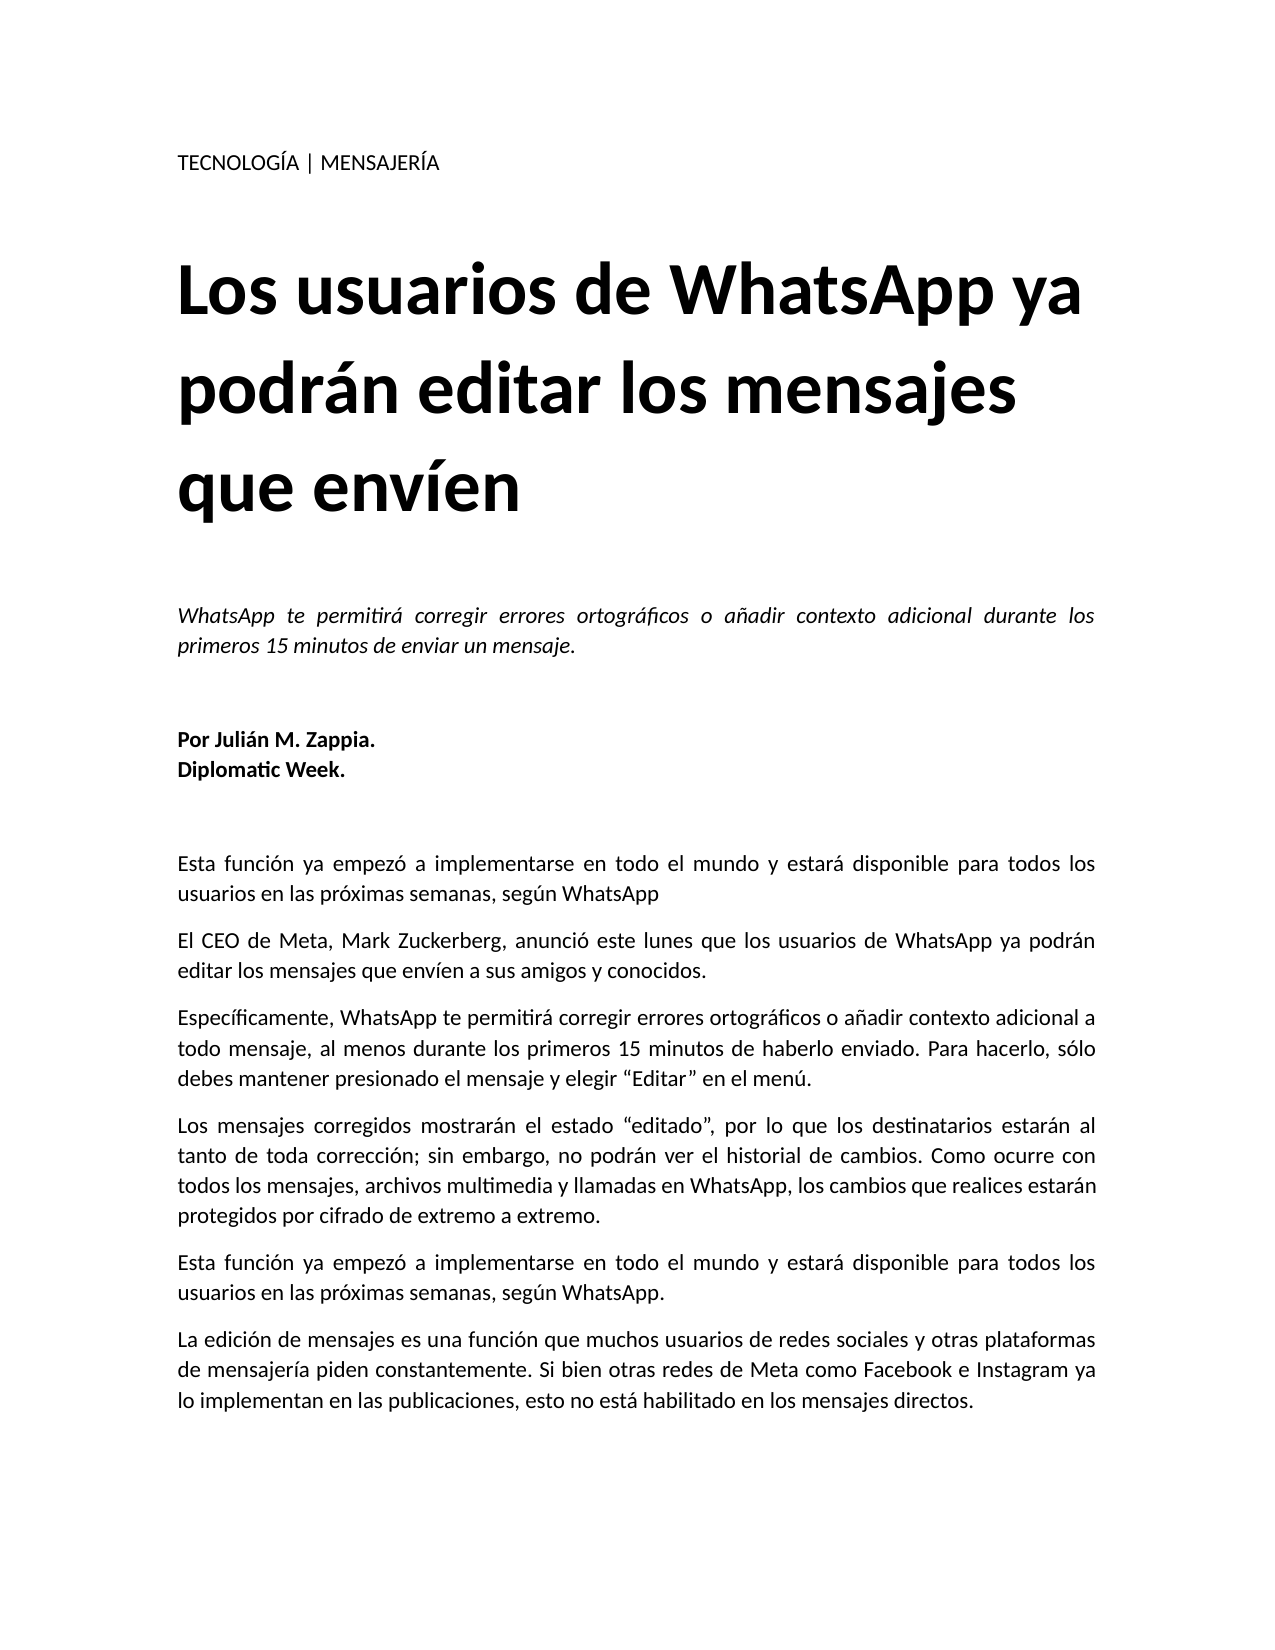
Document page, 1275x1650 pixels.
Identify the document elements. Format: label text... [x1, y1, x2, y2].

text Específicamente, WhatsApp te permitirá corregir errores ortográficos o añadir contexto adicional a todo mensaje, al menos durante los primeros 15 minutos de haberlo enviado. Para hacerlo, sólo debes mantener presionado el mensaje y elegir “Editar” en el menú. [177, 1003, 1098, 1092]
text Esta función ya empezó a implementarse en todo el mundo y estará disponible para todos los usuarios en las próximas semanas, según WhatsApp. [177, 1248, 1098, 1307]
text Por Julián M. Zappia. Diplomatic Week. [177, 725, 1098, 784]
text El CEO de Meta, Mark Zuckerberg, anunció este lunes que los usuarios de WhatsApp ya podrán editar los mensajes que envíen a sus amigos y conocidos. [177, 926, 1098, 985]
text TECNOLOGÍA | MENSAJERÍA [177, 148, 1098, 176]
text Esta función ya empezó a implementarse en todo el mundo y estará disponible para todos los usuarios en las próximas semanas, según WhatsApp [177, 849, 1098, 908]
text Los mensajes corregidos mostrarán el estado “editado”, por lo que los destinatarios estarán al tanto de toda corrección; sin embargo, no podrán ver el historial de cambios. Como ocurre con todos los mensajes, archivos multimedia y llamadas en WhatsApp, los cambios que realices estarán protegidos por cifrado de extremo a extremo. [177, 1111, 1098, 1229]
text Los usuarios de WhatsApp ya podrán editar los mensajes que envíen [177, 241, 1098, 531]
text La edición de mensajes es una función que muchos usuarios de redes sociales y otras plataformas de mensajería piden constantemente. Si bien otras redes de Meta como Facebook e Instagram ya lo implementan en las publicaciones, esto no está habilitado en los mensajes directos. [177, 1325, 1098, 1414]
text WhatsApp te permitirá corregir errores ortográficos o añadir contexto adicional durante los primeros 15 minutos de enviar un mensaje. [177, 601, 1098, 660]
